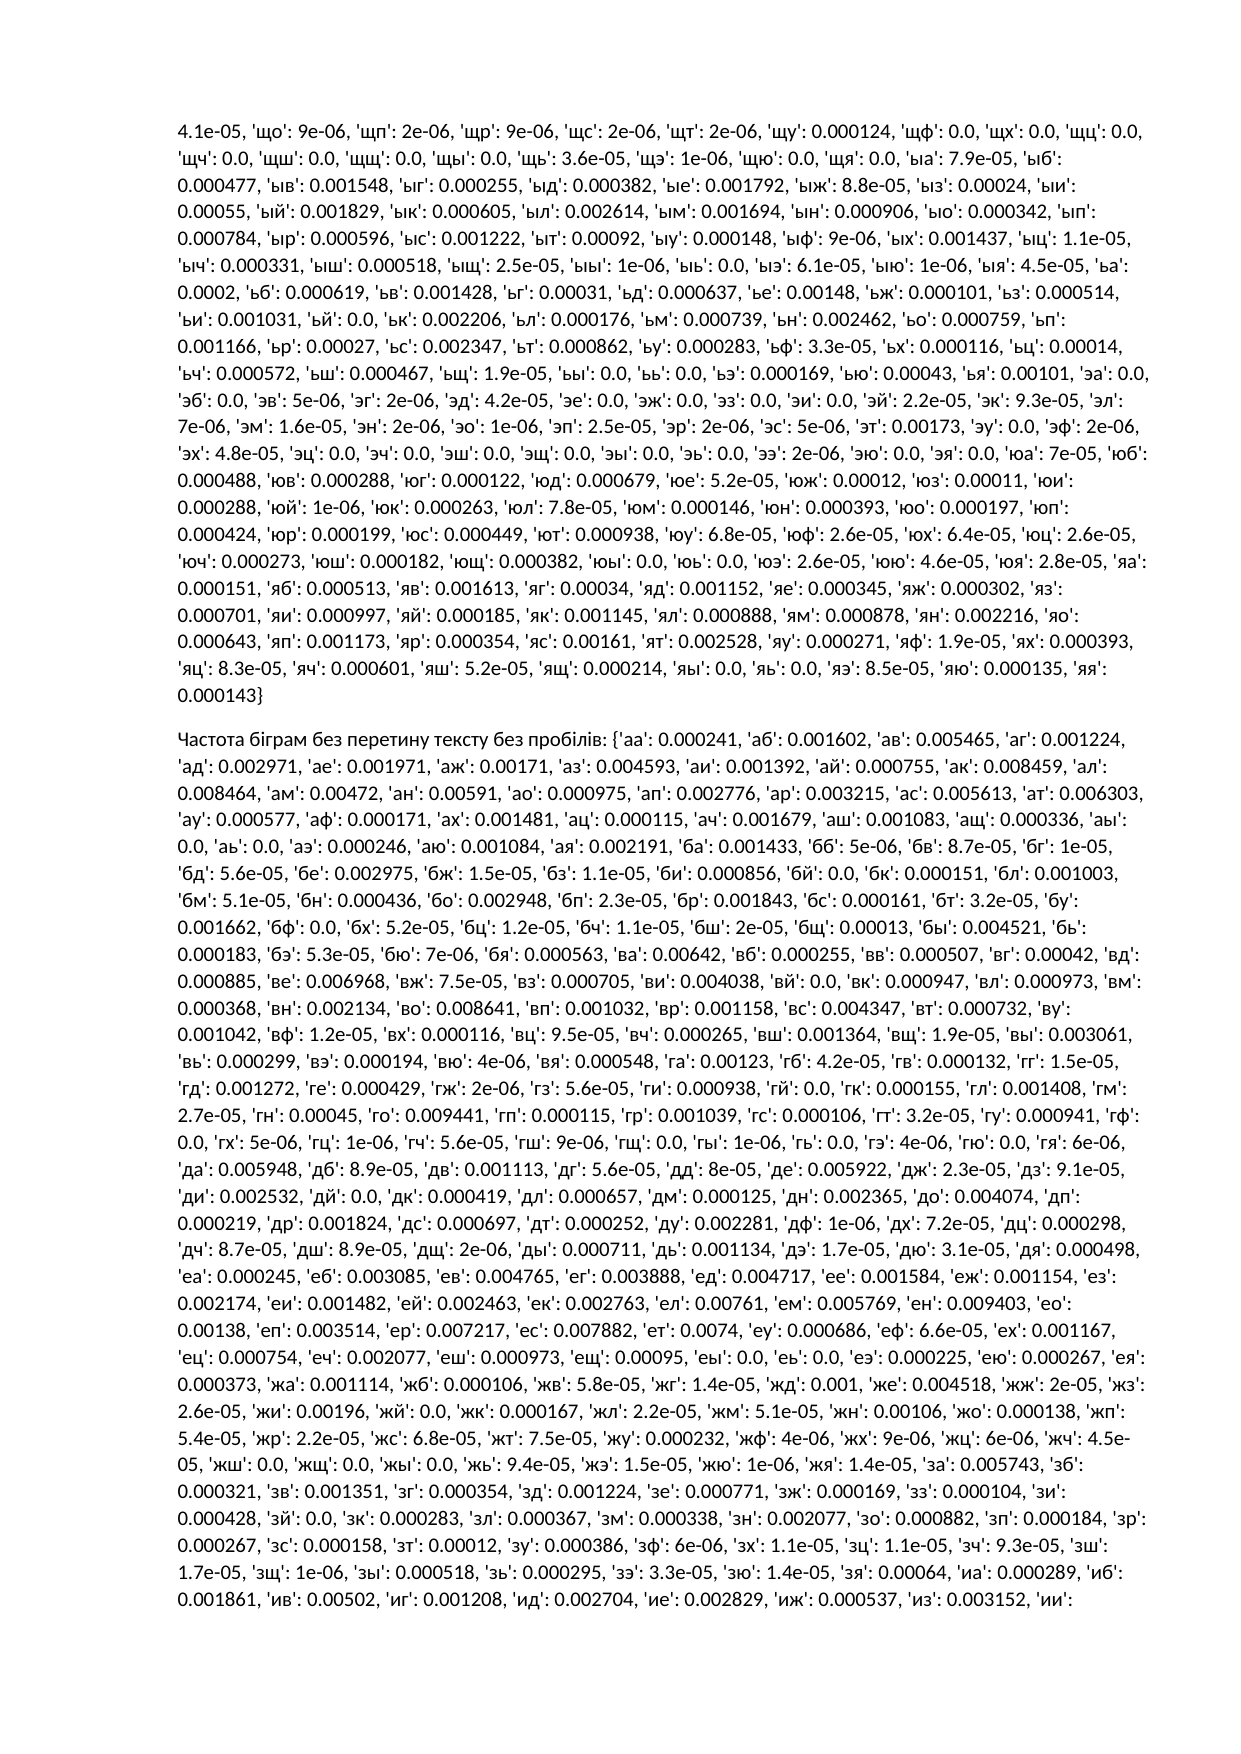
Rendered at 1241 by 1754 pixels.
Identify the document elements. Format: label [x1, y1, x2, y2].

text [177, 726, 1152, 1611]
text [177, 118, 1152, 708]
